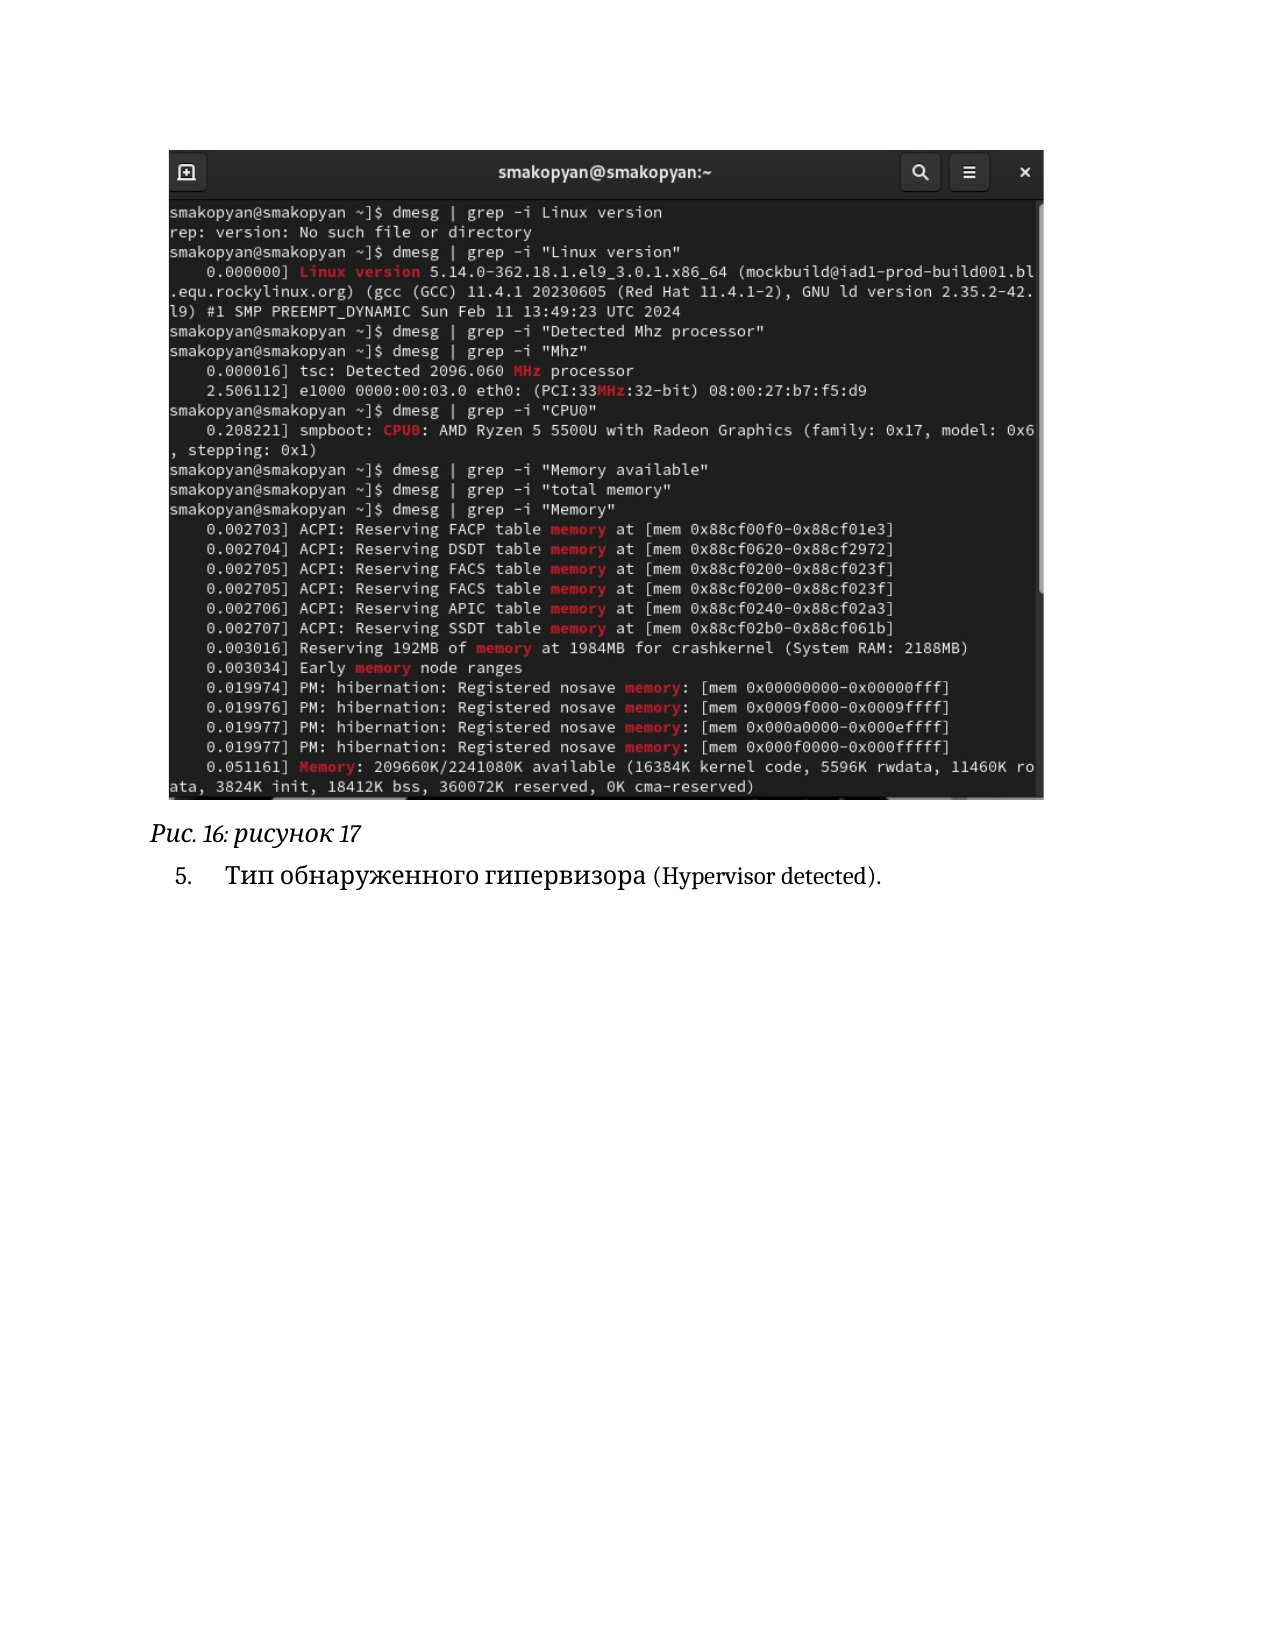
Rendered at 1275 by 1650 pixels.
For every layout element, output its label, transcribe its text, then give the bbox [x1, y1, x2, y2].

picture [168, 150, 1044, 800]
text Рис. 16: рисунок 17 [150, 820, 1125, 849]
list Тип обнаруженного гипервизора (Hypervisor detected). [175, 862, 1125, 890]
